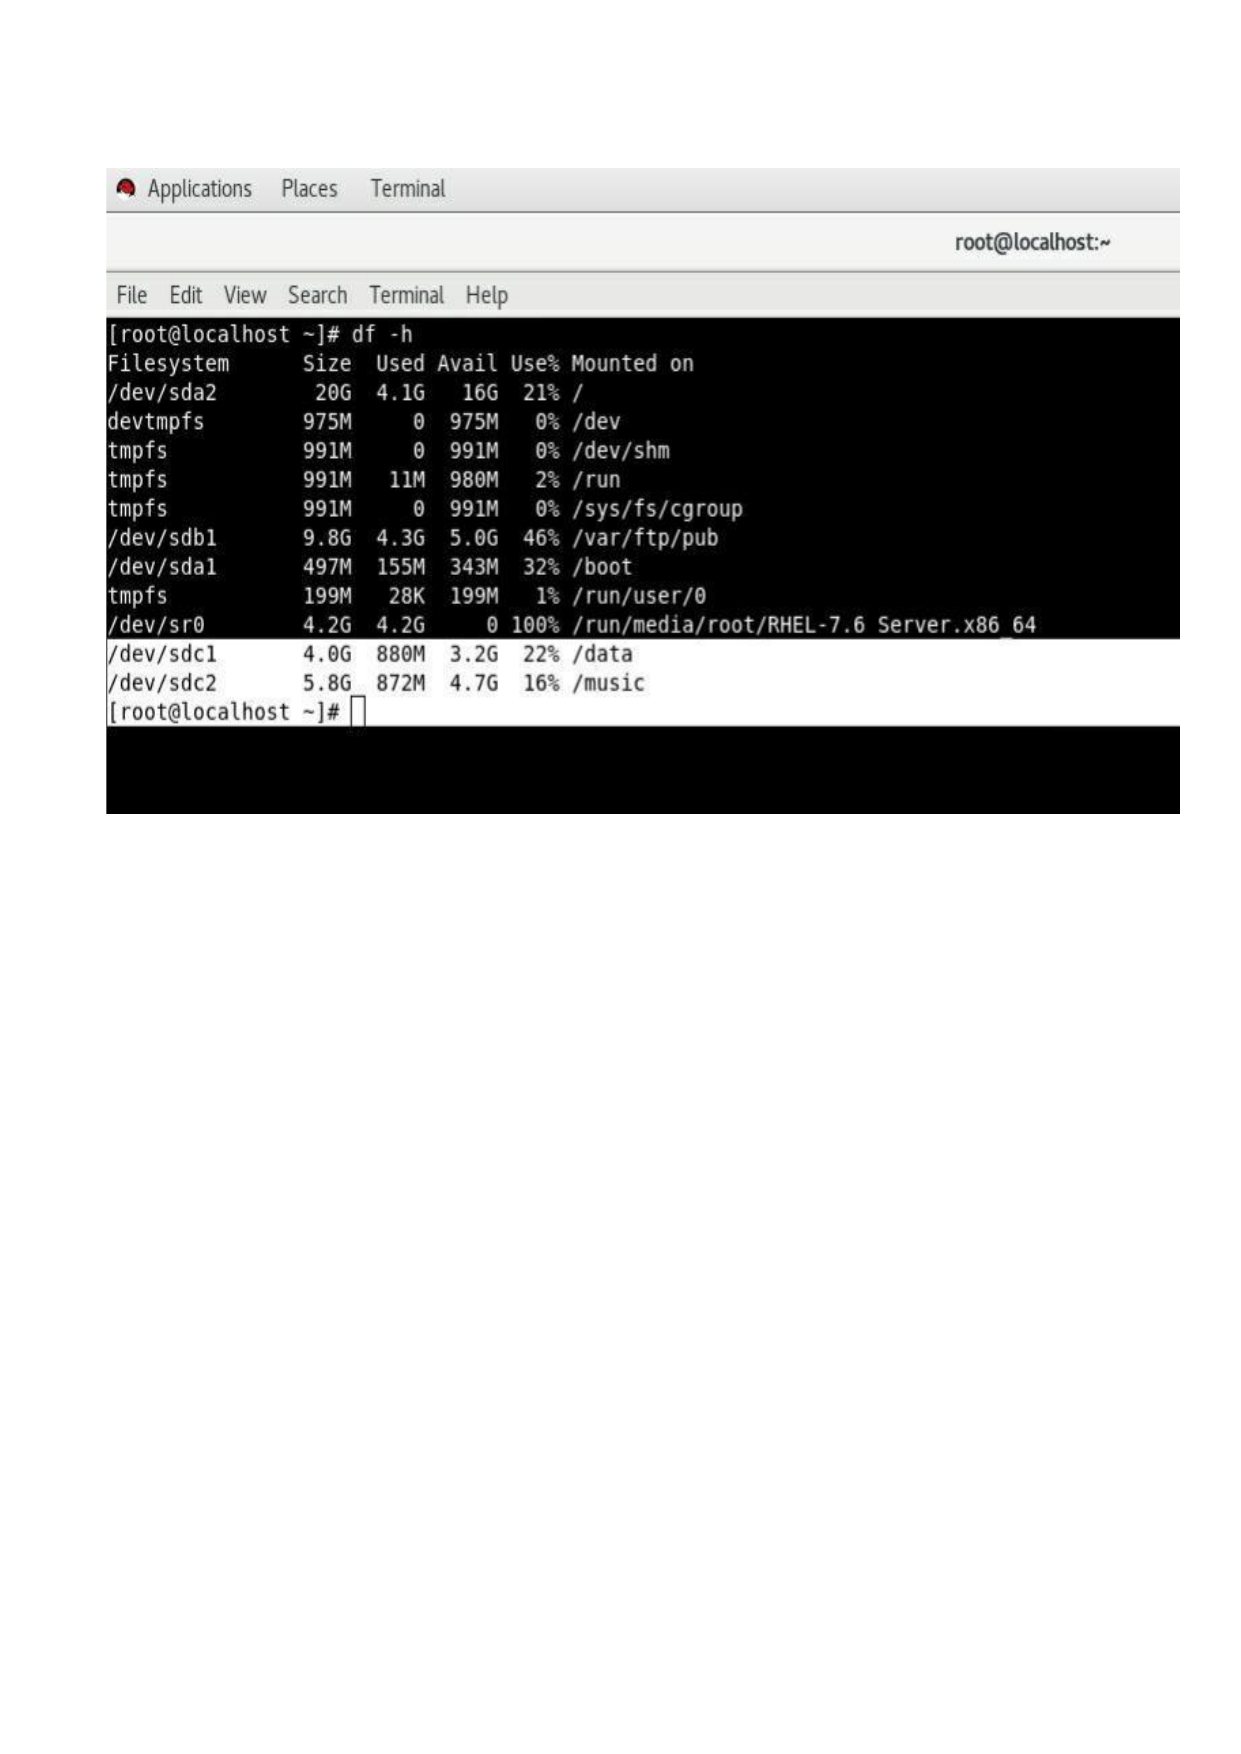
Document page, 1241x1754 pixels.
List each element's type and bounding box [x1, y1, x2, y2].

picture [106, 168, 1180, 814]
